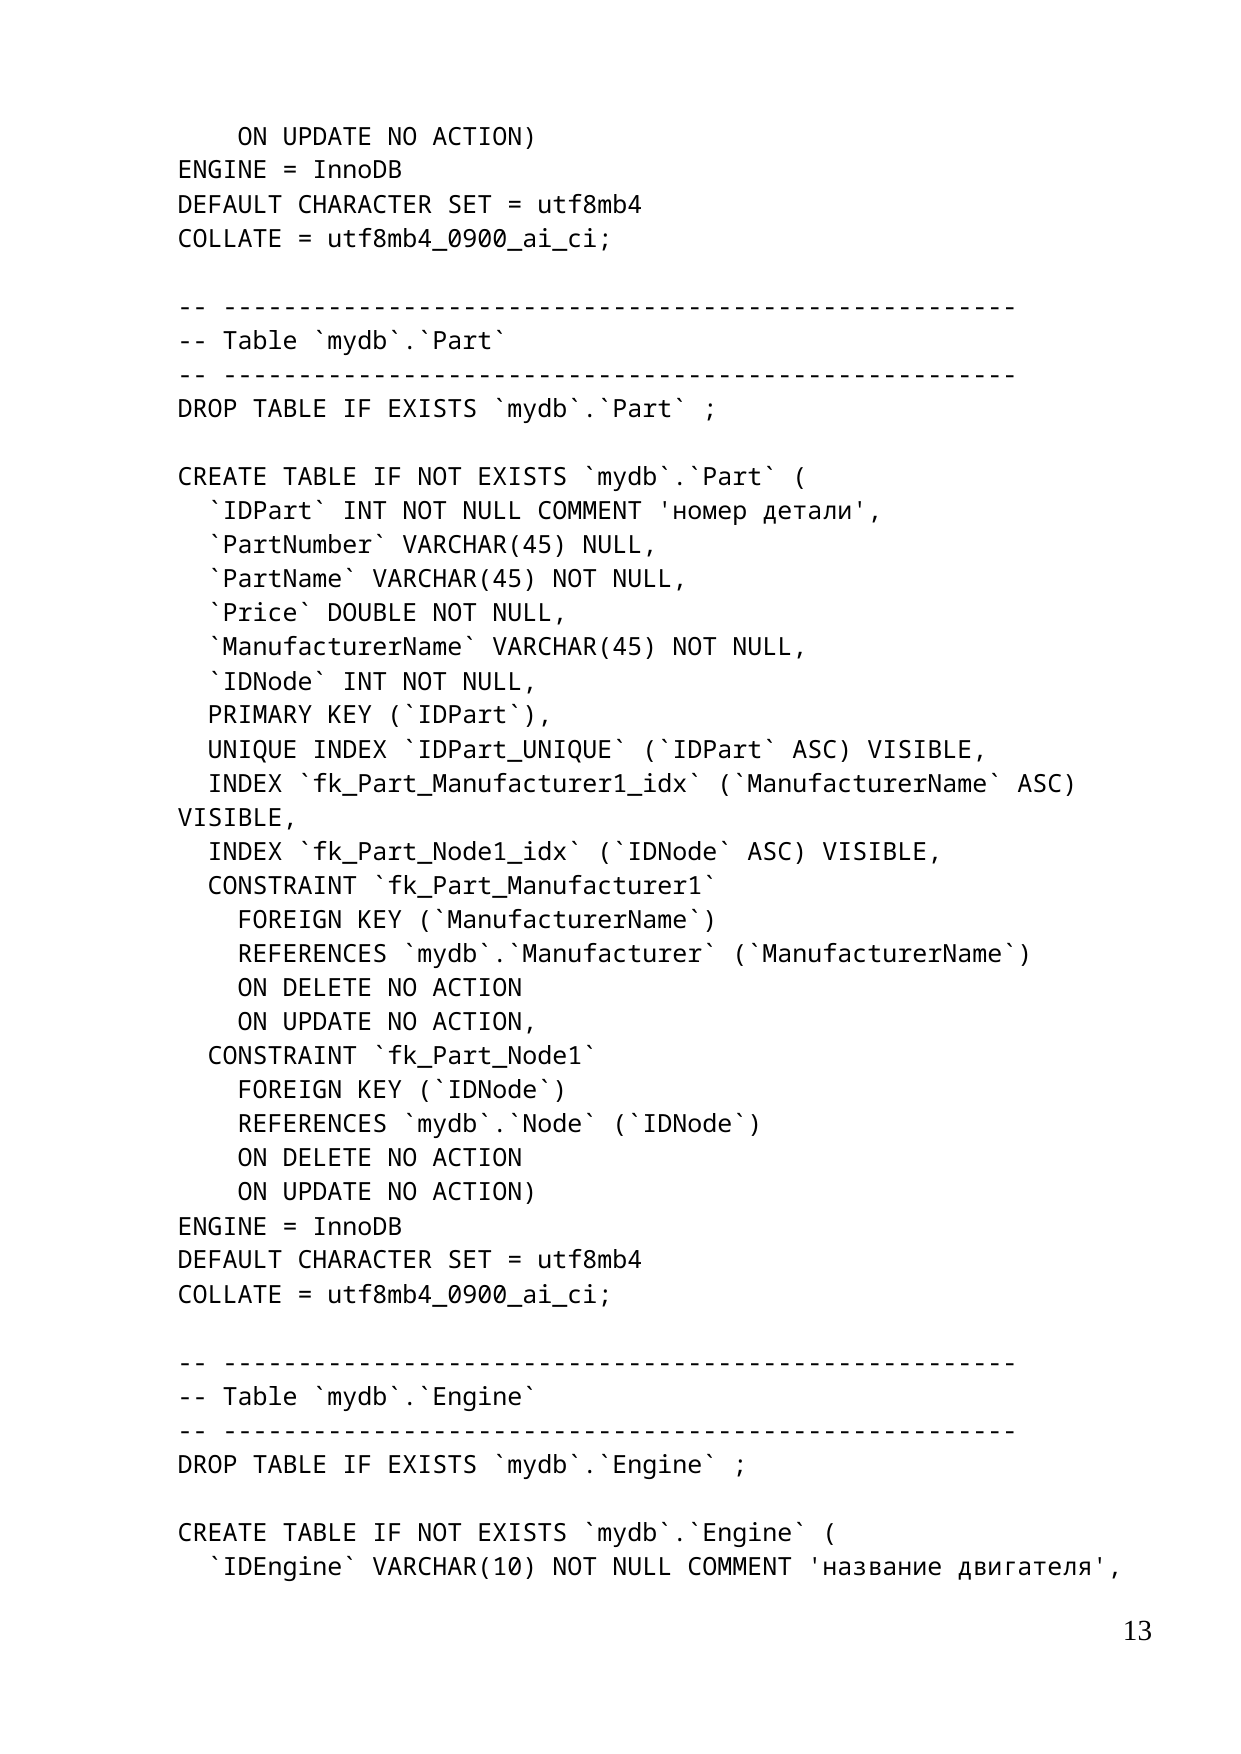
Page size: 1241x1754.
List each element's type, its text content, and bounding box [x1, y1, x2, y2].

text INDEX `fk_Part_Node1_idx` (`IDNode` ASC) VISIBLE, [177, 833, 1152, 867]
text FOREIGN KEY (`ManufacturerName`) [177, 902, 1152, 936]
text DROP TABLE IF EXISTS `mydb`.`Part` ; [177, 391, 1152, 425]
text ON UPDATE NO ACTION) [177, 1174, 1152, 1208]
text ON DELETE NO ACTION [177, 1140, 1152, 1174]
text `IDEngine` VARCHAR(10) NOT NULL COMMENT 'название двигателя', [177, 1549, 1152, 1583]
text -- ----------------------------------------------------- [177, 1412, 1152, 1447]
text `PartNumber` VARCHAR(45) NULL, [177, 527, 1152, 561]
text CONSTRAINT `fk_Part_Node1` [177, 1038, 1152, 1072]
text -- ----------------------------------------------------- [177, 1344, 1152, 1378]
text `ManufacturerName` VARCHAR(45) NOT NULL, [177, 629, 1152, 663]
text -- Table `mydb`.`Engine` [177, 1378, 1152, 1412]
text COLLATE = utf8mb4_0900_ai_ci; [177, 1276, 1152, 1310]
text ENGINE = InnoDB [177, 152, 1152, 186]
text ENGINE = InnoDB [177, 1208, 1152, 1242]
text -- Table `mydb`.`Part` [177, 322, 1152, 357]
text -- ----------------------------------------------------- [177, 288, 1152, 322]
text REFERENCES `mydb`.`Node` (`IDNode`) [177, 1106, 1152, 1140]
text CREATE TABLE IF NOT EXISTS `mydb`.`Engine` ( [177, 1515, 1152, 1549]
text ON UPDATE NO ACTION, [177, 1004, 1152, 1038]
text `Price` DOUBLE NOT NULL, [177, 595, 1152, 629]
text DEFAULT CHARACTER SET = utf8mb4 [177, 186, 1152, 220]
text FOREIGN KEY (`IDNode`) [177, 1072, 1152, 1106]
text DROP TABLE IF EXISTS `mydb`.`Engine` ; [177, 1447, 1152, 1481]
text `IDNode` INT NOT NULL, [177, 663, 1152, 697]
text PRIMARY KEY (`IDPart`), [177, 697, 1152, 731]
text COLLATE = utf8mb4_0900_ai_ci; [177, 220, 1152, 254]
text `IDPart` INT NOT NULL COMMENT 'номер детали', [177, 493, 1152, 527]
text CONSTRAINT `fk_Part_Manufacturer1` [177, 867, 1152, 902]
text INDEX `fk_Part_Manufacturer1_idx` (`ManufacturerName` ASC) VISIBLE, [177, 765, 1152, 833]
text ON DELETE NO ACTION [177, 970, 1152, 1004]
text REFERENCES `mydb`.`Manufacturer` (`ManufacturerName`) [177, 936, 1152, 970]
text UNIQUE INDEX `IDPart_UNIQUE` (`IDPart` ASC) VISIBLE, [177, 731, 1152, 765]
text -- ----------------------------------------------------- [177, 357, 1152, 391]
text ON UPDATE NO ACTION) [177, 118, 1152, 152]
text DEFAULT CHARACTER SET = utf8mb4 [177, 1242, 1152, 1276]
text `PartName` VARCHAR(45) NOT NULL, [177, 561, 1152, 595]
text CREATE TABLE IF NOT EXISTS `mydb`.`Part` ( [177, 459, 1152, 493]
